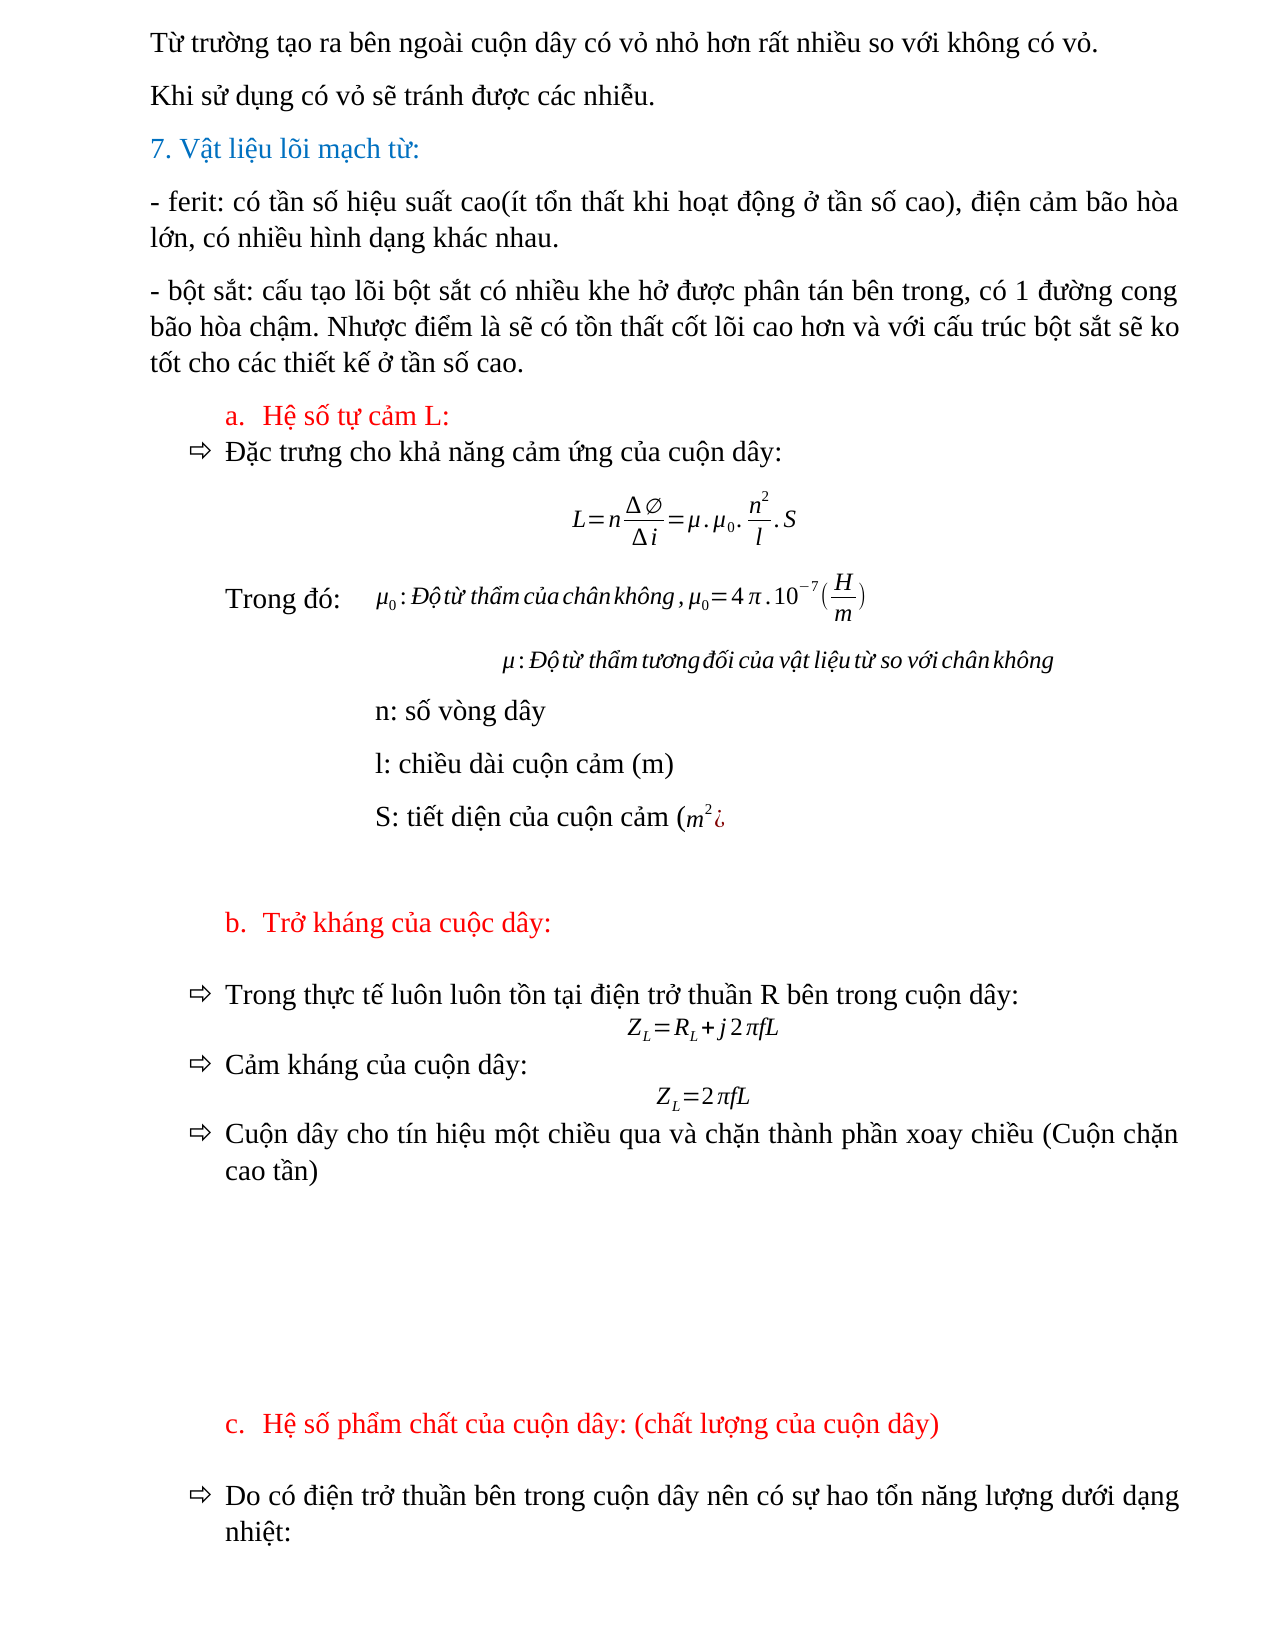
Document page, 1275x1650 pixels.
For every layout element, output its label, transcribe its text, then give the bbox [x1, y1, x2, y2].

text l: chiều dài cuộn cảm (m) [300, 746, 1181, 780]
list Do có điện trở thuần bên trong cuộn dây nên có sự hao tổn năng lượng dưới dạng nhiệt: [187, 1478, 1181, 1548]
text Từ trường tạo ra bên ngoài cuộn dây có vỏ nhỏ hơn rất nhiều so với không có vỏ. [150, 26, 1181, 59]
text Khi sử dụng có vỏ sẽ tránh được các nhiễu. [150, 78, 1181, 112]
text 7. Vật liệu lõi mạch từ: [150, 131, 1181, 165]
text - ferit: có tần số hiệu suất cao(ít tổn thất khi hoạt động ở tần số cao), điện cảm bão hòa lớn, có nhiều hình dạng khác nhau. [150, 184, 1181, 254]
list Đặc trưng cho khả năng cảm ứng của cuộn dây: [187, 434, 1181, 468]
list Cuộn dây cho tín hiệu một chiều qua và chặn thành phần xoay chiều (Cuộn chặn cao tần) [187, 1117, 1181, 1186]
text S: tiết diện của cuộn cảm ( [300, 799, 1181, 833]
list Trong thực tế luôn luôn tồn tại điện trở thuần R bên trong cuộn dây: [187, 977, 1181, 1011]
list Hệ số tự cảm L: [225, 398, 1181, 432]
text - bột sắt: cấu tạo lõi bột sắt có nhiều khe hở được phân tán bên trong, có 1 đường cong bão hòa chậm. Nhược điểm là sẽ có tồn thất cốt lõi cao hơn và với cấu trúc bột sắt sẽ ko tốt cho các thiết kế ở tần số cao. [150, 273, 1181, 379]
list Trong đó: [225, 568, 1181, 627]
text n: số vòng dây [300, 693, 1181, 727]
list Hệ số phẩm chất của cuộn dây: (chất lượng của cuộn dây) [225, 1406, 1181, 1439]
list Cảm kháng của cuộn dây: [187, 1047, 1181, 1081]
list Trở kháng của cuộc dây: [225, 905, 1181, 938]
